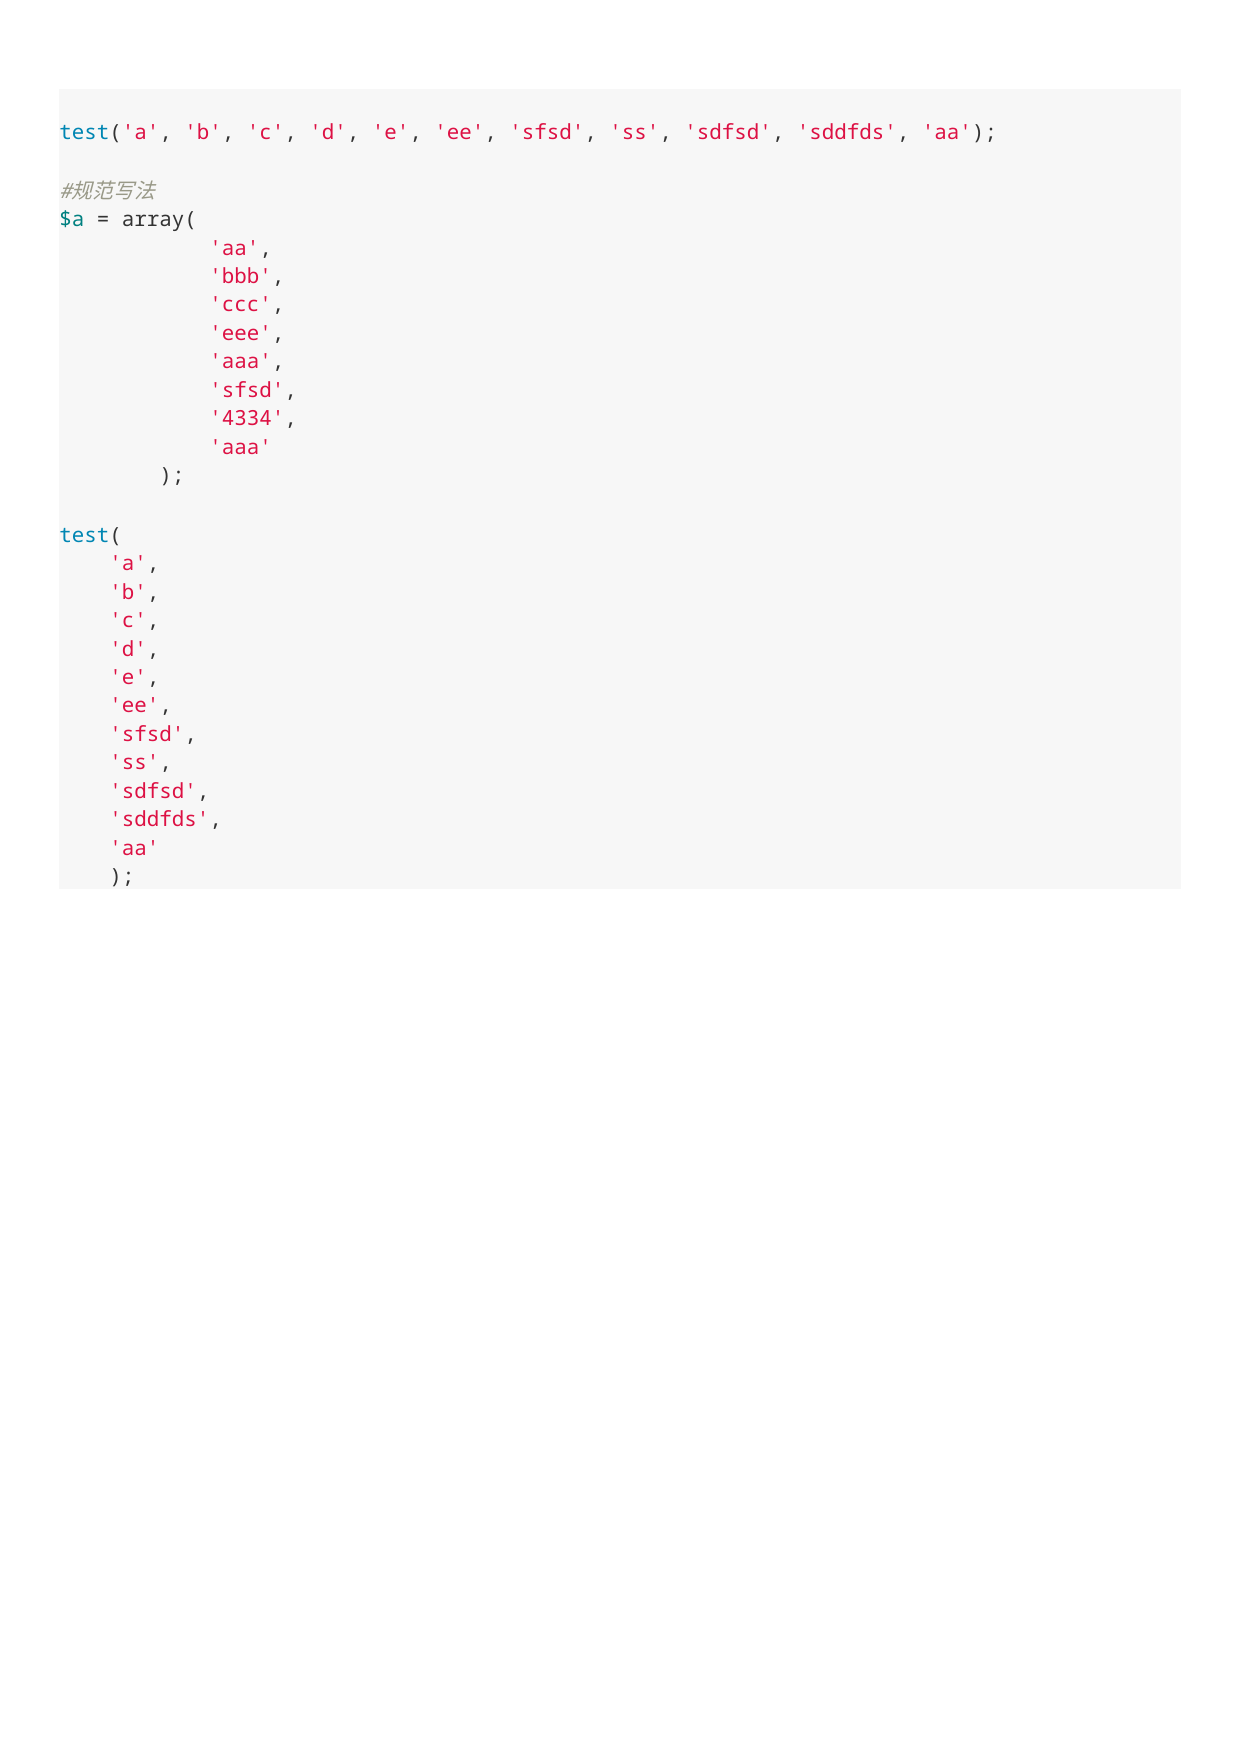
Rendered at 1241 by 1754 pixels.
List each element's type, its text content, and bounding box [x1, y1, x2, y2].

text 'e', [59, 662, 1181, 691]
text 'aa' [59, 833, 1181, 861]
text 'aa', [59, 233, 1181, 261]
text 'sdfsd', [59, 776, 1181, 804]
text 'sddfds', [59, 804, 1181, 833]
text 'eee', [59, 318, 1181, 346]
text 'b', [59, 577, 1181, 605]
text 'bbb', [59, 261, 1181, 289]
text 'd', [59, 634, 1181, 662]
text #规范写法 [59, 174, 1181, 204]
text '4334', [59, 403, 1181, 432]
text 'aaa', [59, 346, 1181, 375]
text ); [59, 460, 1181, 489]
text 'ss', [59, 747, 1181, 776]
text 'aaa' [59, 432, 1181, 460]
text 'a', [59, 548, 1181, 577]
text ); [59, 861, 1181, 889]
text 'ee', [59, 691, 1181, 719]
text 'c', [59, 605, 1181, 634]
text $a = array( [59, 204, 1181, 233]
text test('a', 'b', 'c', 'd', 'e', 'ee', 'sfsd', 'ss', 'sdfsd', 'sddfds', 'aa'); [59, 117, 1181, 146]
text 'ccc', [59, 289, 1181, 318]
text 'sfsd', [59, 375, 1181, 403]
text test( [59, 520, 1181, 548]
text 'sfsd', [59, 719, 1181, 747]
